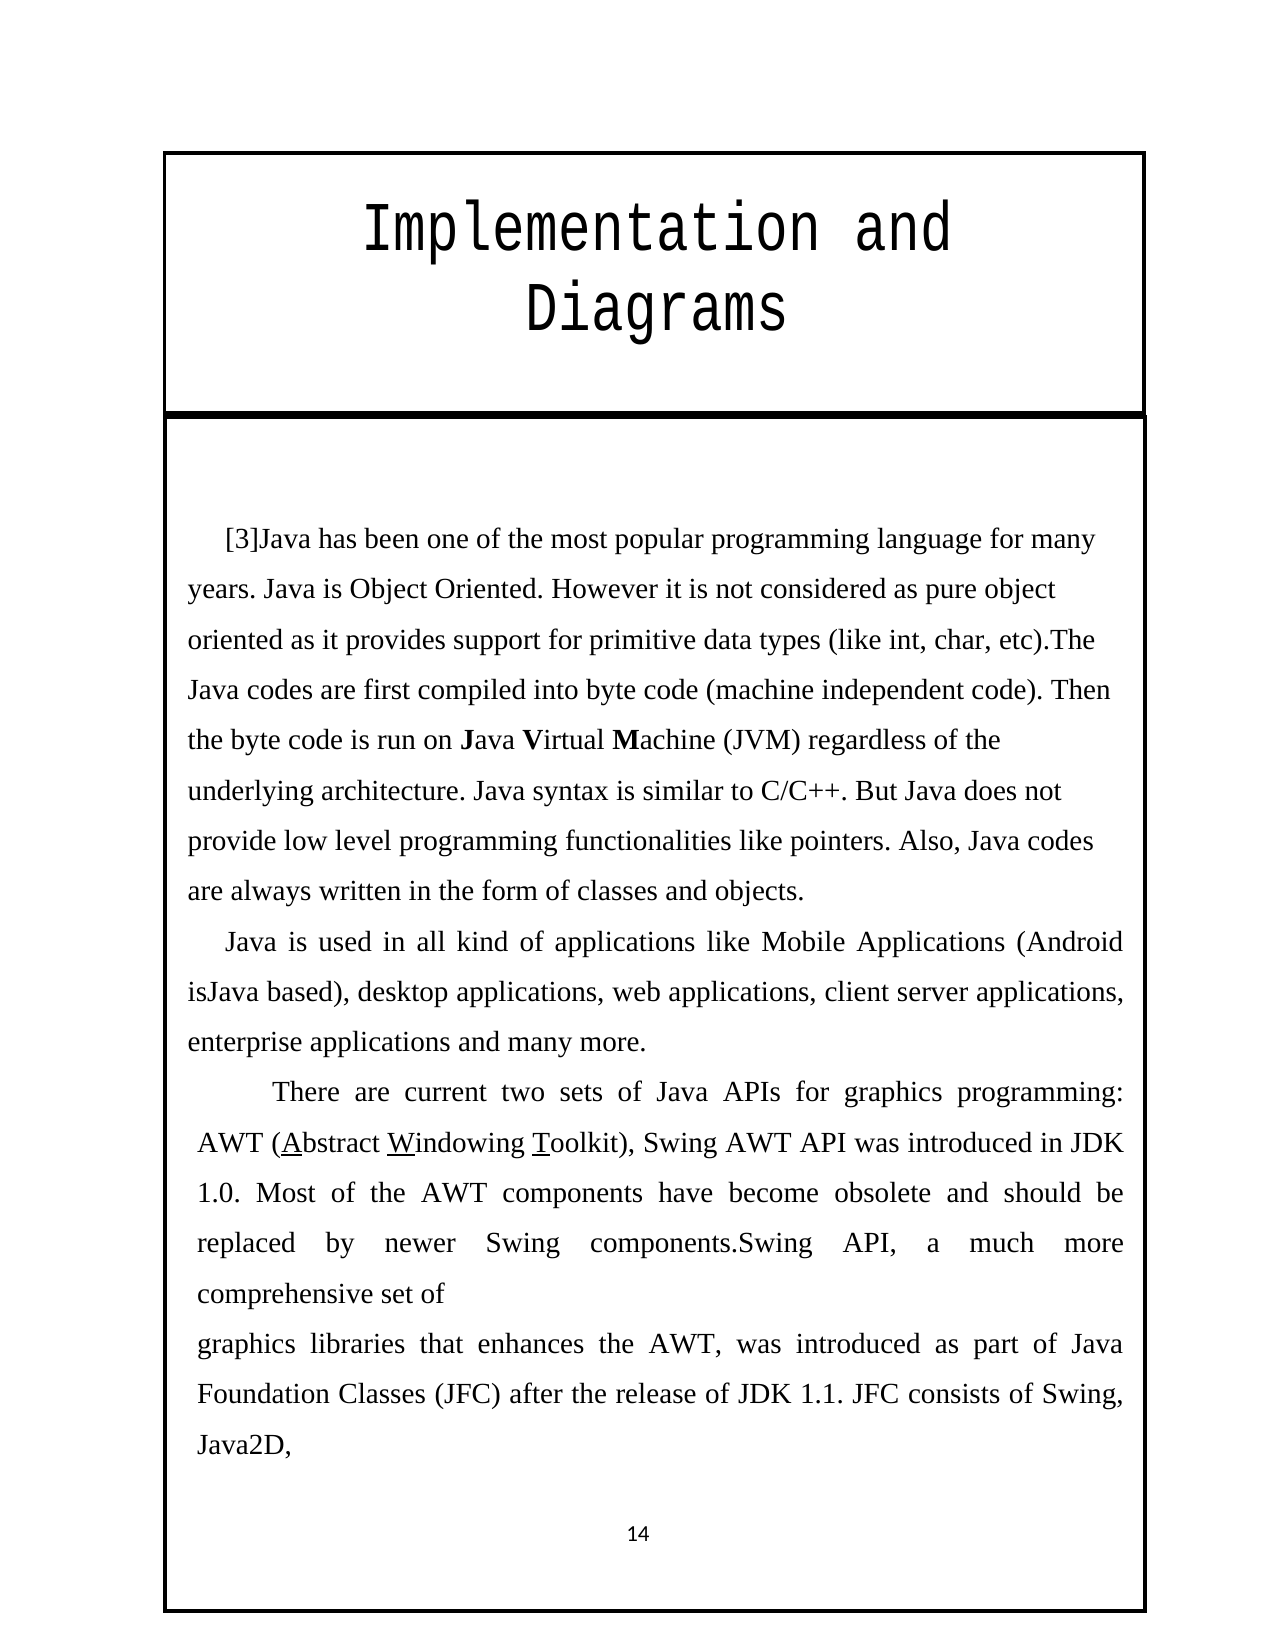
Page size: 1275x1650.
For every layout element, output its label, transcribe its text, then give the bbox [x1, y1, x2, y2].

text graphics libraries that enhances the AWT, was introduced as part of Java Foundation Classes (JFC) after the release of JDK 1.1. JFC consists of Swing, Java2D, [197, 1326, 1125, 1460]
text Java is used in all kind of applications like Mobile Applications (Android isJava based), desktop applications, web applications, client server applications, enterprise applications and many more. [187, 924, 1125, 1058]
text There are current two sets of Java APIs for graphics programming: AWT (Abstract Windowing Toolkit), Swing AWT API was introduced in JDK 1.0. Most of the AWT components have become obsolete and should be replaced by newer Swing components.Swing API, a much more comprehensive set of [197, 1074, 1125, 1309]
text [3]Java has been one of the most popular programming language for many years. Java is Object Oriented. However it is not considered as pure object oriented as it provides support for primitive data types (like int, char, etc).The Java codes are first compiled into byte code (machine independent code). Then the byte code is run on Java Virtual Machine (JVM) regardless of the underlying architecture. Java syntax is similar to C/C++. But Java does not provide low level programming functionalities like pointers. Also, Java codes are always written in the form of classes and objects. [187, 521, 1125, 907]
